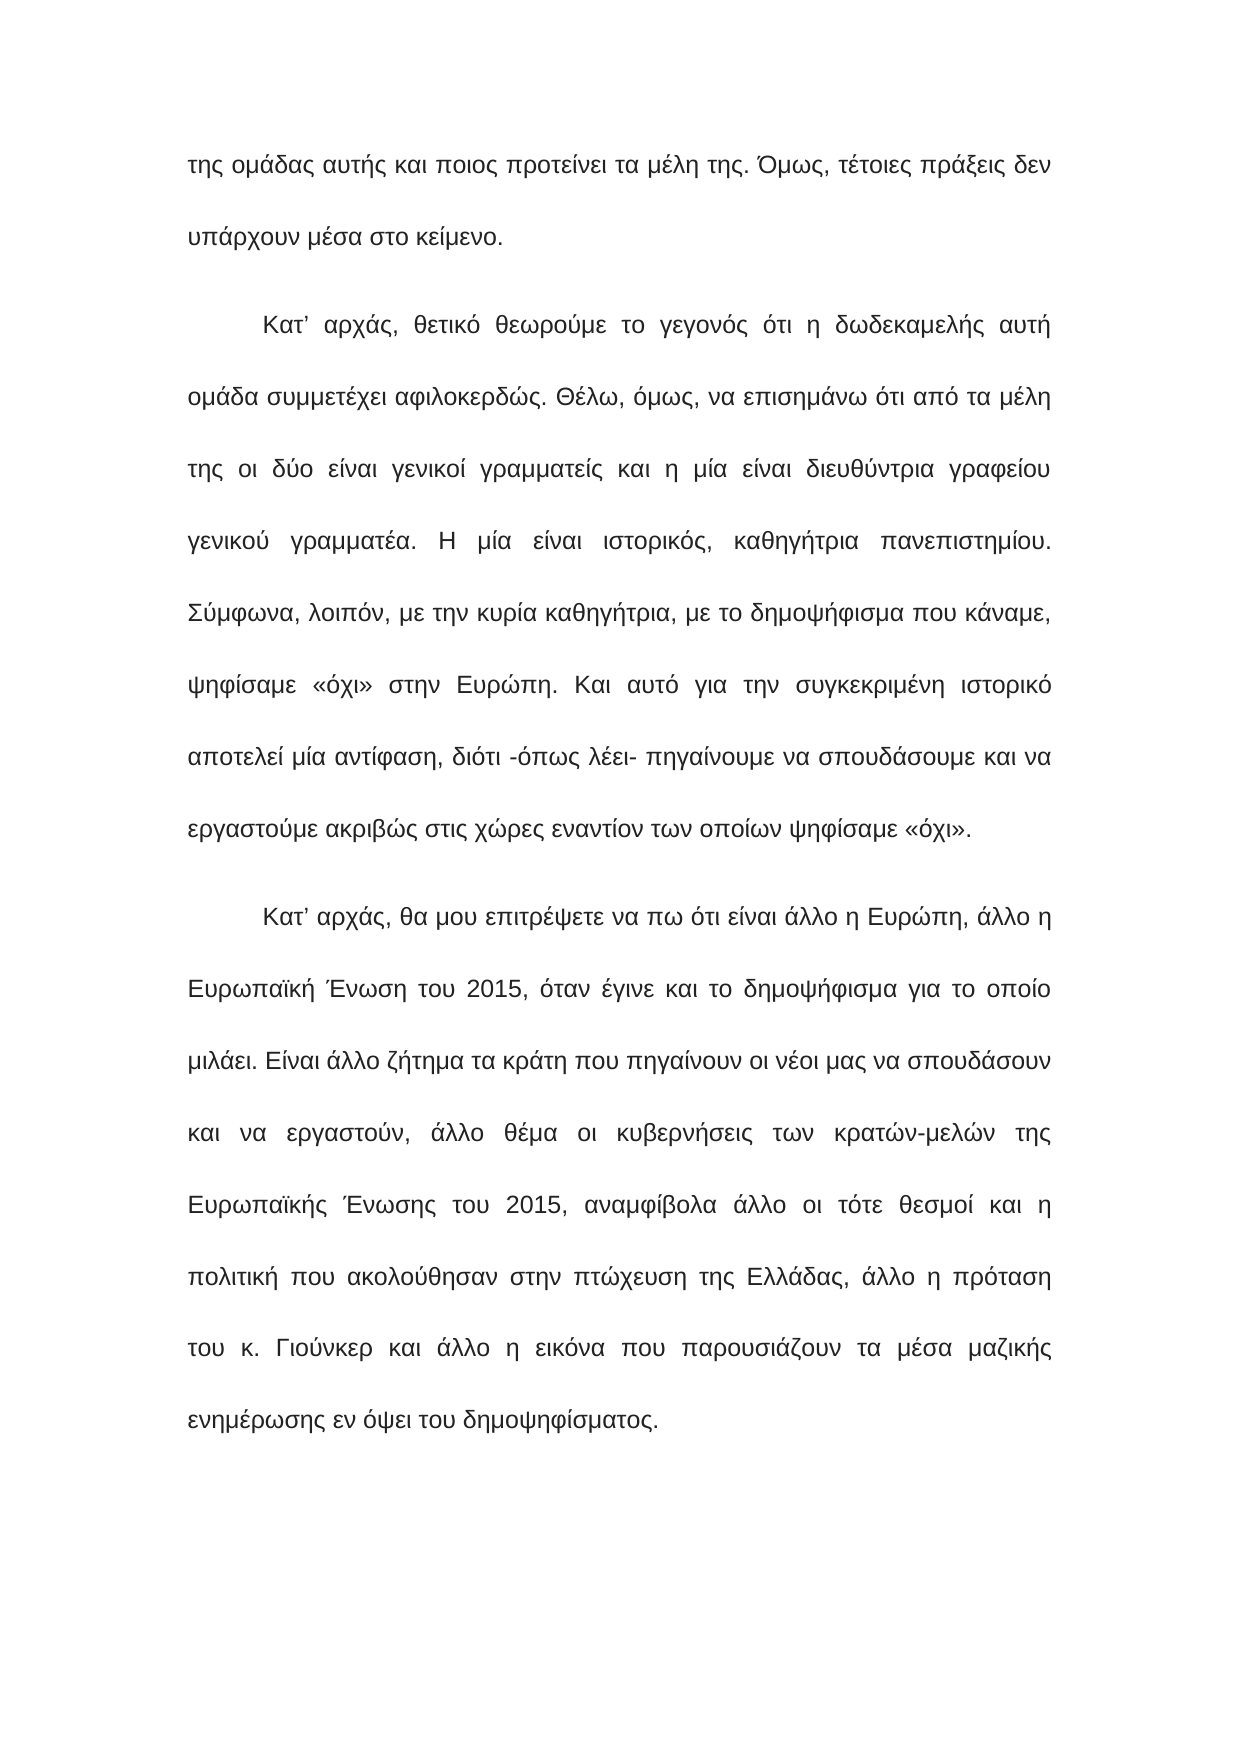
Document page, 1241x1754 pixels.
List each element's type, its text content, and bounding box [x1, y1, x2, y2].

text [187, 162, 1053, 251]
text Κατ’ αρχάς, θετικό θεωρούμε το γεγονός ότι η δωδεκαμελής αυτή ομάδα συμμετέχει αφιλοκερδώς. Θέλω, όμως, να επισημάνω ότι από τα μέλη της οι δύο είναι γενικοί γραμματείς και η μία είναι διευθύντρια γραφείου γενικού γραμματέα. Η μία είναι ιστορικός, καθηγήτρια πανεπιστημίου. Σύμφωνα, λοιπόν, με την κυρία καθηγήτρια, με το δημοψήφισμα που κάναμε, ψηφίσαμε «όχι» στην Ευρώπη. Και αυτό για την συγκεκριμένη ιστορικό αποτελεί μία αντίφαση, διότι -όπως λέει- πηγαίνουμε να σπουδάσουμε και να εργαστούμε ακριβώς στις χώρες εναντίον των οποίων ψηφίσαμε «όχι». [187, 466, 1053, 536]
text Κατ’ αρχάς, θα μου επιτρέψετε να πω ότι είναι άλλο η Ευρώπη, άλλο η Ευρωπαϊκή Ένωση του 2015, όταν έγινε και το δημοψήφισμα για το οποίο μιλάει. Είναι άλλο ζήτημα τα κράτη που πηγαίνουν οι νέοι μας να σπουδάσουν και να εργαστούν, άλλο θέμα οι κυβερνήσεις των κρατών-μελών της Ευρωπαϊκής Ένωσης του 2015, αναμφίβολα άλλο οι τότε θεσμοί και η πολιτική που ακολούθησαν στην πτώχευση της Ελλάδας, άλλο η πρόταση του κ. Γιούνκερ και άλλο η εικόνα που παρουσιάζουν τα μέσα μαζικής ενημέρωσης εν όψει του δημοψηφίσματος. [187, 902, 1053, 1343]
text Κατ’ αρχάς, θετικό θεωρούμε το γεγονός ότι η δωδεκαμελής αυτή ομάδα συμμετέχει αφιλοκερδώς. Θέλω, όμως, να επισημάνω ότι από τα μέλη της οι δύο είναι γενικοί γραμματείς και η μία είναι διευθύντρια γραφείου γενικού γραμματέα. Η μία είναι ιστορικός, καθηγήτρια πανεπιστημίου. Σύμφωνα, λοιπόν, με την κυρία καθηγήτρια, με το δημοψήφισμα που κάναμε, ψηφίσαμε «όχι» στην Ευρώπη. Και αυτό για την συγκεκριμένη ιστορικό αποτελεί μία αντίφαση, διότι -όπως λέει- πηγαίνουμε να σπουδάσουμε και να εργαστούμε ακριβώς στις χώρες εναντίον των οποίων ψηφίσαμε «όχι». [187, 310, 1053, 464]
text Κατ’ αρχάς, θα μου επιτρέψετε να πω ότι είναι άλλο η Ευρώπη, άλλο η Ευρωπαϊκή Ένωση του 2015, όταν έγινε και το δημοψήφισμα για το οποίο μιλάει. Είναι άλλο ζήτημα τα κράτη που πηγαίνουν οι νέοι μας να σπουδάσουν και να εργαστούν, άλλο θέμα οι κυβερνήσεις των κρατών-μελών της Ευρωπαϊκής Ένωσης του 2015, αναμφίβολα άλλο οι τότε θεσμοί και η πολιτική που ακολούθησαν στην πτώχευση της Ελλάδας, άλλο η πρόταση του κ. Γιούνκερ και άλλο η εικόνα που παρουσιάζουν τα μέσα μαζικής ενημέρωσης εν όψει του δημοψηφίσματος. [187, 1345, 1053, 1434]
text Κατ’ αρχάς, θετικό θεωρούμε το γεγονός ότι η δωδεκαμελής αυτή ομάδα συμμετέχει αφιλοκερδώς. Θέλω, όμως, να επισημάνω ότι από τα μέλη της οι δύο είναι γενικοί γραμματείς και η μία είναι διευθύντρια γραφείου γενικού γραμματέα. Η μία είναι ιστορικός, καθηγήτρια πανεπιστημίου. Σύμφωνα, λοιπόν, με την κυρία καθηγήτρια, με το δημοψήφισμα που κάναμε, ψηφίσαμε «όχι» στην Ευρώπη. Και αυτό για την συγκεκριμένη ιστορικό αποτελεί μία αντίφαση, διότι -όπως λέει- πηγαίνουμε να σπουδάσουμε και να εργαστούμε ακριβώς στις χώρες εναντίον των οποίων ψηφίσαμε «όχι». [187, 537, 1053, 842]
